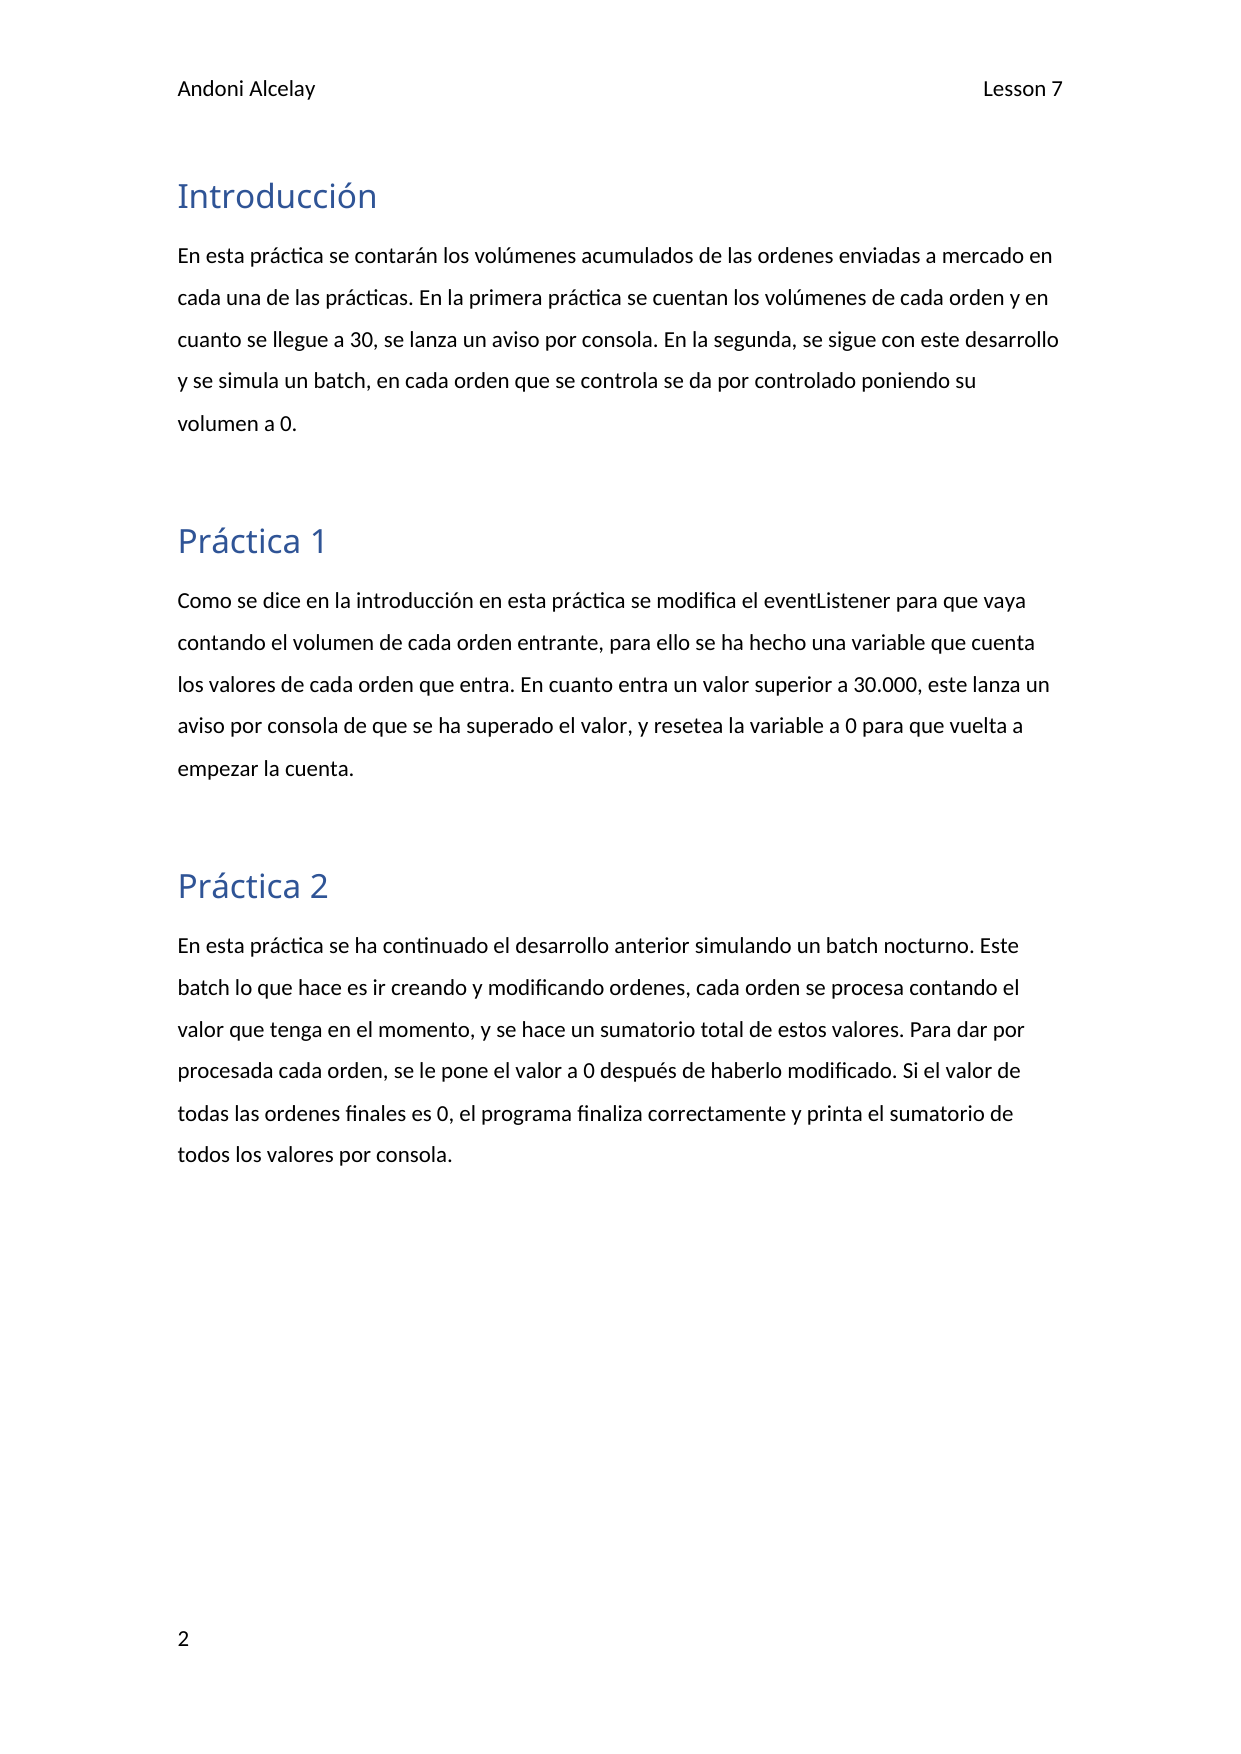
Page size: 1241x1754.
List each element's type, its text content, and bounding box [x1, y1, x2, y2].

subtitle Introducción [177, 173, 1063, 218]
text Como se dice en la introducción en esta práctica se modifica el eventListener para que vaya contando el volumen de cada orden entrante, para ello se ha hecho una variable que cuenta los valores de cada orden que entra. En cuanto entra un valor superior a 30.000, este lanza un aviso por consola de que se ha superado el valor, y resetea la variable a 0 para que vuelta a empezar la cuenta. [177, 586, 1063, 782]
subtitle Práctica 1 [177, 518, 1063, 563]
subtitle Práctica 2 [177, 863, 1063, 908]
text En esta práctica se contarán los volúmenes acumulados de las ordenes enviadas a mercado en cada una de las prácticas. En la primera práctica se cuentan los volúmenes de cada orden y en cuanto se llegue a 30, se lanza un aviso por consola. En la segunda, se sigue con este desarrollo y se simula un batch, en cada orden que se controla se da por controlado poniendo su volumen a 0. [177, 241, 1063, 437]
text En esta práctica se ha continuado el desarrollo anterior simulando un batch nocturno. Este batch lo que hace es ir creando y modificando ordenes, cada orden se procesa contando el valor que tenga en el momento, y se hace un sumatorio total de estos valores. Para dar por procesada cada orden, se le pone el valor a 0 después de haberlo modificado. Si el valor de todas las ordenes finales es 0, el programa finaliza correctamente y printa el sumatorio de todos los valores por consola. [177, 931, 1063, 1169]
